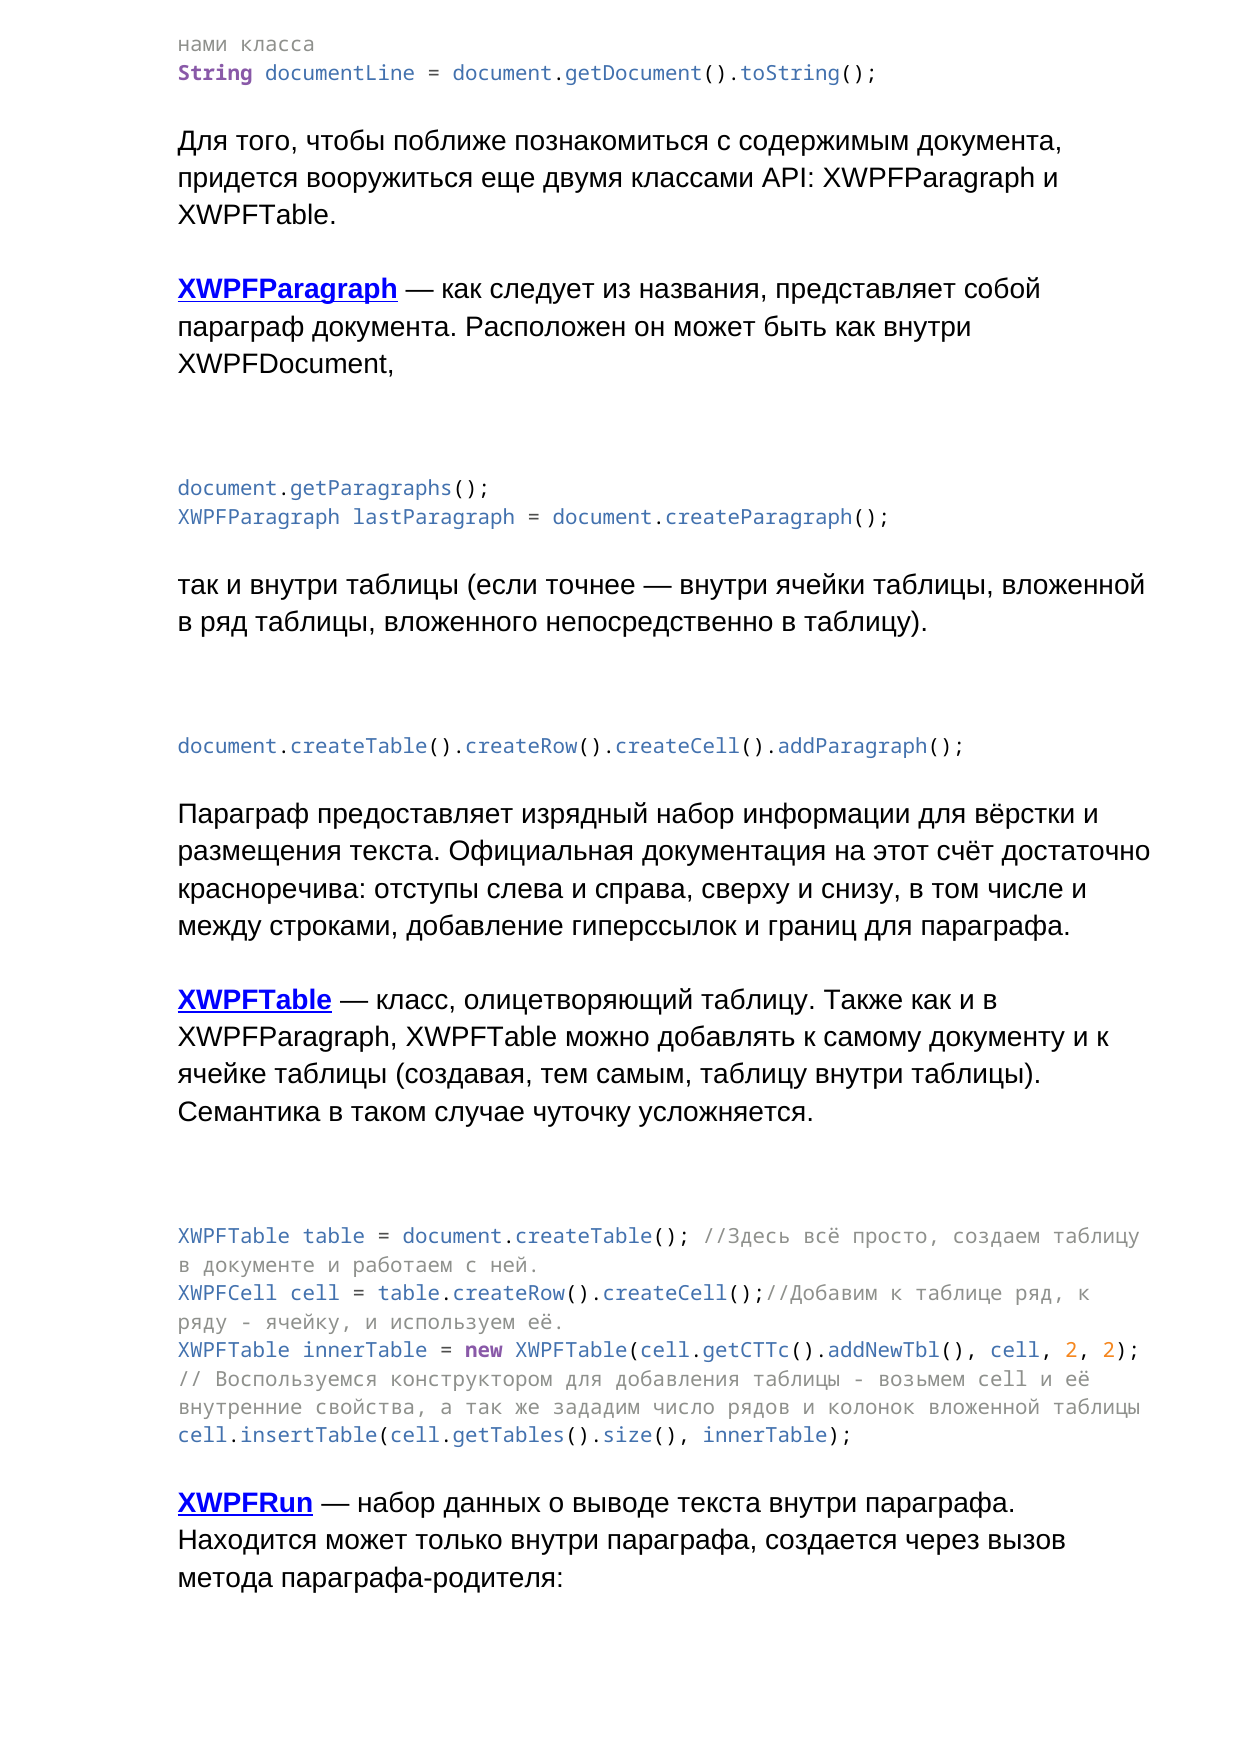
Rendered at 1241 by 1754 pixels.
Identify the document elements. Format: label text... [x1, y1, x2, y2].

text так и внутри таблицы (если точнее — внутри ячейки таблицы, вложенной в ряд таблицы, вложенного непосредственно в таблицу). [177, 530, 1152, 707]
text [177, 29, 1152, 86]
text XWPFRun — набор данных о выводе текста внутри параграфа. Находится может только внутри параграфа, создается через вызов метода параграфа-родителя: [177, 1449, 1152, 1662]
text Параграф предоставляет изрядный набор информации для вёрстки и размещения текста. Официальная документация на этот счёт достаточно красноречива: отступы слева и справа, сверху и снизу, в том числе и между строками, добавление гиперссылок и границ для параграфа. XWPFTable — класс, олицетворяющий таблицу. Также как и в XWPFParagraph, XWPFTable можно добавлять к самому документу и к ячейке таблицы (создавая, тем самым, таблицу внутри таблицы). Семантика в таком случае чуточку усложняется. [177, 760, 1152, 1196]
text document.createTable().createRow().createCell().addParagraph(); [177, 732, 1152, 760]
text document.getParagraphs(); XWPFParagraph lastParagraph = document.createParagraph(); [177, 473, 1152, 530]
text XWPFTable table = document.createTable(); //Здесь всё просто, создаем таблицу в документе и работаем с ней. XWPFCell cell = table.createRow().createCell();//Добавим к таблице ряд, к ряду - ячейку, и используем её. XWPFTable innerTable = new XWPFTable(cell.getCTTc().addNewTbl(), cell, 2, 2); // Воспользуемся конструктором для добавления таблицы - возьмем cell и её внутренние свойства, а так же зададим число рядов и колонок вложенной таблицы cell.insertTable(cell.getTables().size(), innerTable); [177, 1221, 1152, 1449]
text Для того, чтобы поближе познакомиться с содержимым документа, придется вооружиться еще двумя классами API: XWPFParagraph и XWPFTable. XWPFParagraph — как следует из названия, представляет собой параграф документа. Расположен он может быть как внутри XWPFDocument, [177, 86, 1152, 448]
